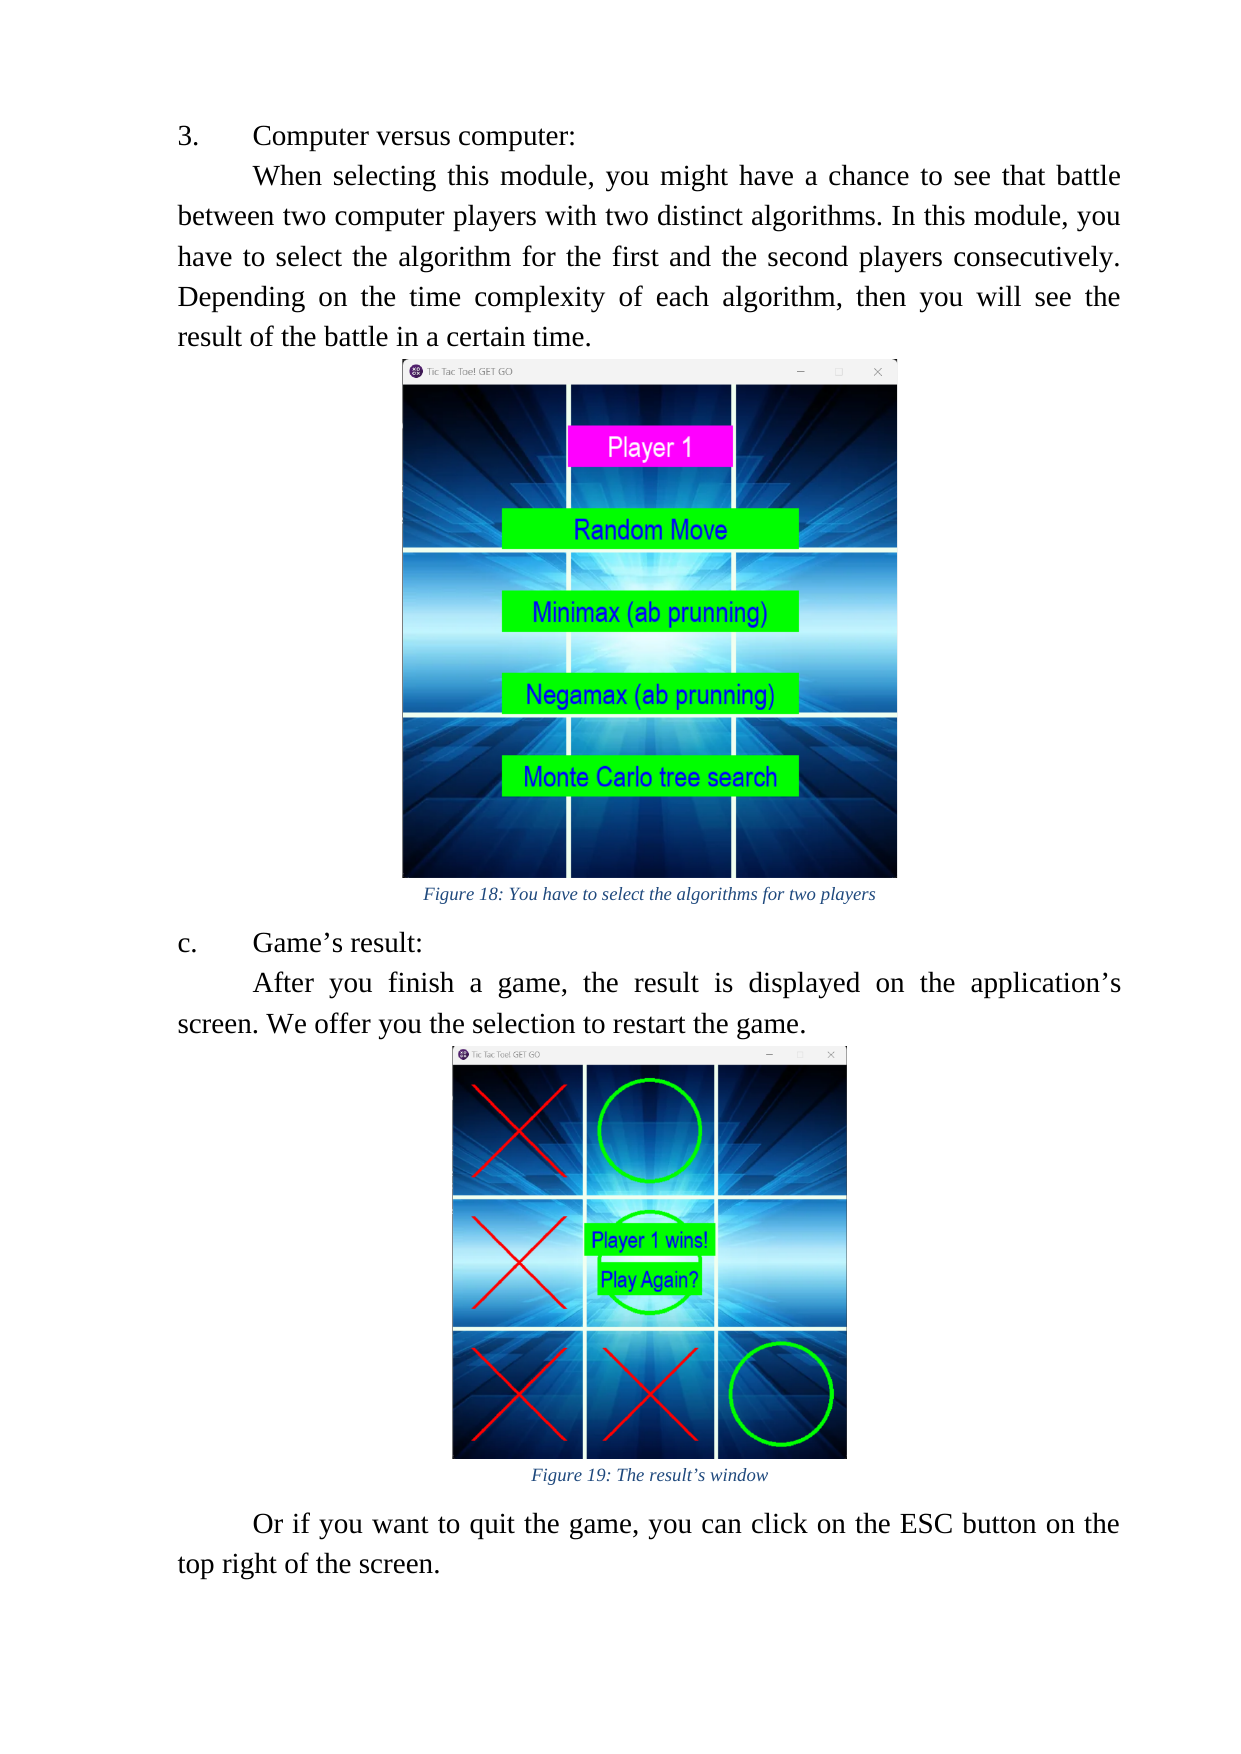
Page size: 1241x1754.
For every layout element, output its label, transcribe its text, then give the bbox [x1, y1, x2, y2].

text Or if you want to quit the game, you can click on the ESC button on the top right of the screen. [177, 1506, 1122, 1580]
list Computer versus computer: [177, 118, 1122, 152]
text Figure 19: The result’s window [177, 1464, 1122, 1486]
list After you finish a game, the result is displayed on the application’s screen. We offer you the selection to restart the game. [177, 966, 1122, 1039]
text Figure 18: You have to select the algorithms for two players [177, 883, 1122, 904]
list When selecting this module, you might have a chance to see that battle between two computer players with two distinct algorithms. In this module, you have to select the algorithm for the first and the second players consecutively. Depending on the time complexity of each algorithm, then you will see the result of the battle in a certain time. [177, 158, 1122, 353]
picture [402, 359, 898, 878]
list Game’s result: [177, 925, 1122, 959]
picture [452, 1046, 847, 1459]
